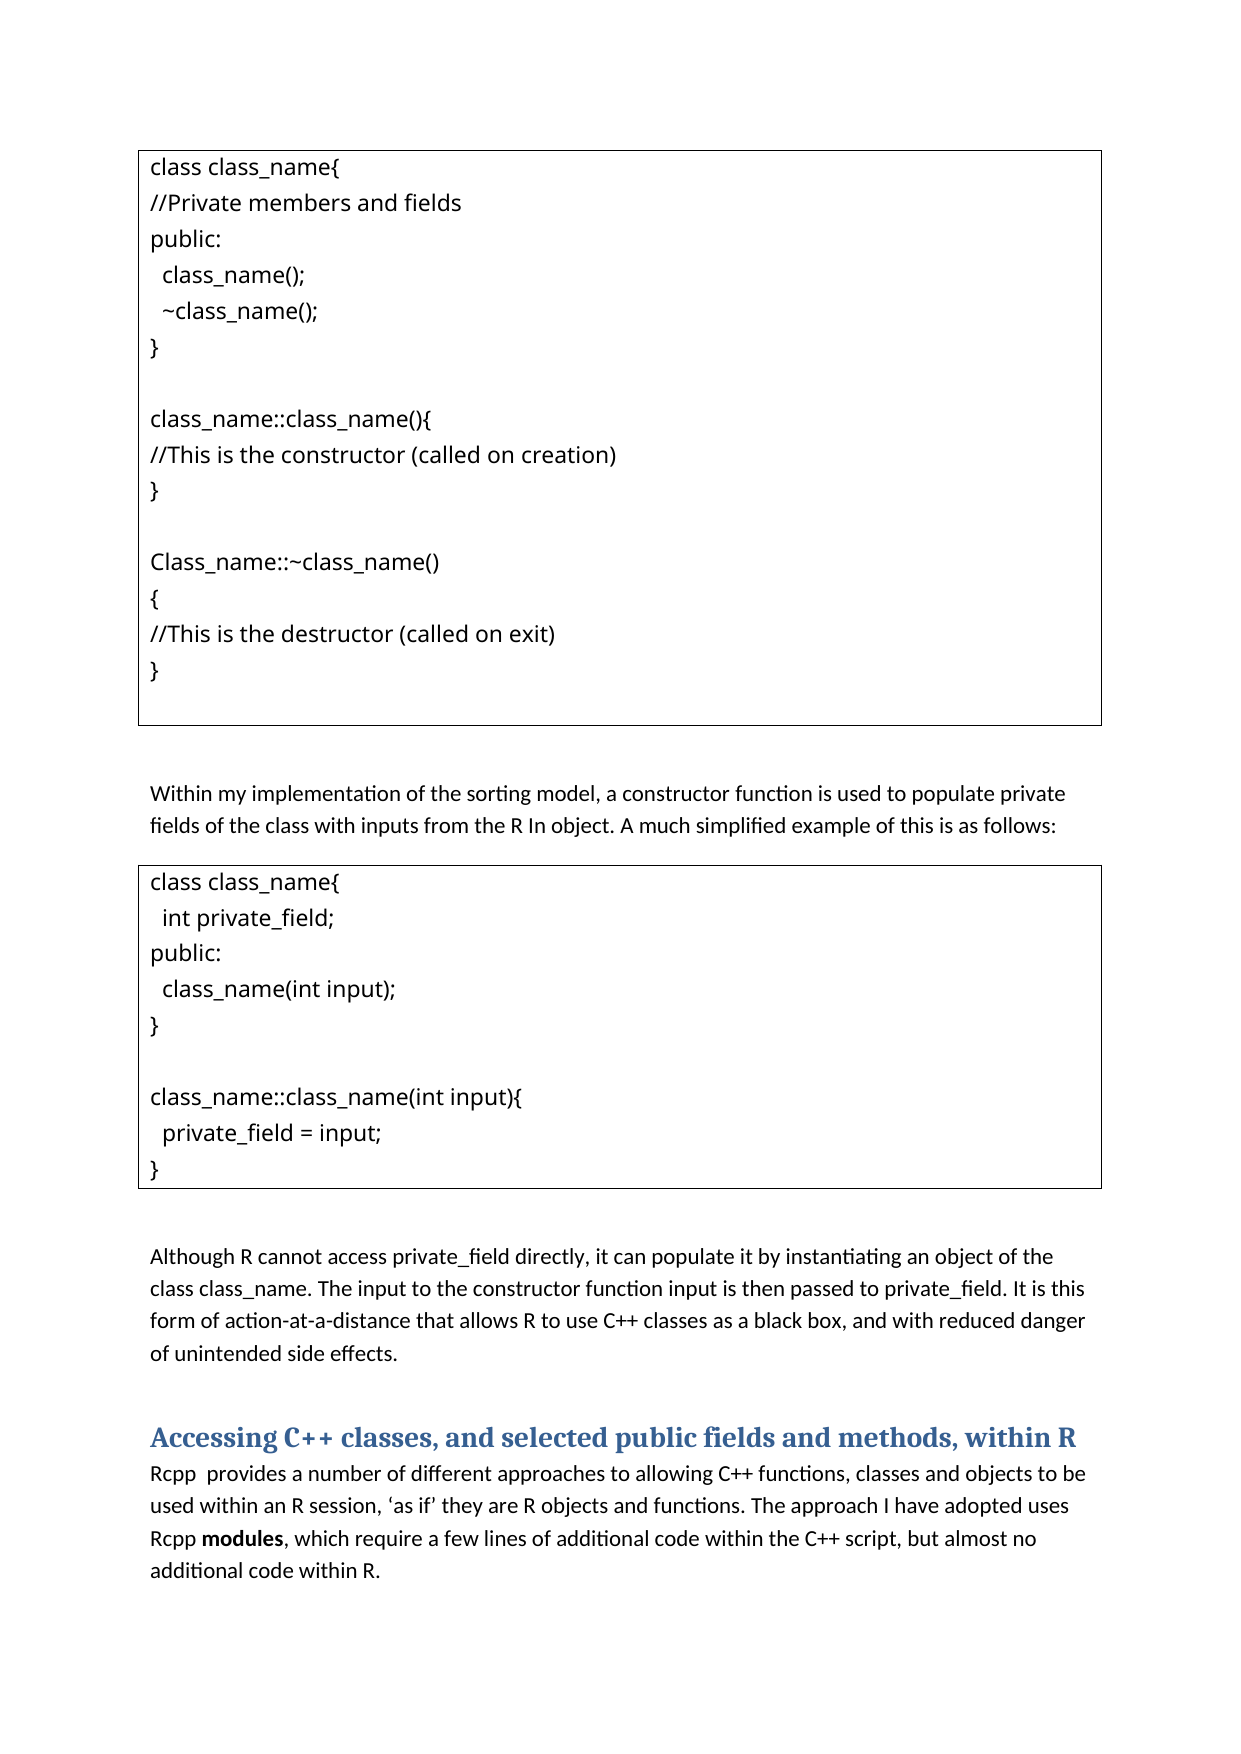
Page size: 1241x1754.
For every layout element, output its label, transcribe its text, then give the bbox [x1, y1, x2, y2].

table_header class class_name{ //Private members and fields public: class_name(); ~class_name(); } class_name::class_name(){ //This is the constructor (called on creation) } Class_name::~class_name() { //This is the destructor (called on exit) } [139, 151, 1101, 725]
text Although R cannot access private_field directly, it can populate it by instantiating an object of the class class_name. The input to the constructor function input is then passed to private_field. It is this form of action-at-a-distance that allows R to use C++ classes as a black box, and with reduced danger of unintended side effects. [150, 1242, 1090, 1367]
text Within my implementation of the sorting model, a constructor function is used to populate private fields of the class with inputs from the R In object. A much simplified example of this is as follows: [150, 779, 1090, 839]
subtitle Accessing C++ classes, and selected public fields and methods, within R [150, 1421, 1090, 1454]
text Rcpp provides a number of different approaches to allowing C++ functions, classes and objects to be used within an R session, ‘as if’ they are R objects and functions. The approach I have adopted uses Rcpp modules, which require a few lines of additional code within the C++ script, but almost no additional code within R. [150, 1459, 1090, 1584]
table_header class class_name{ int private_field; public: class_name(int input); } class_name::class_name(int input){ private_field = input; } [139, 866, 1101, 1188]
